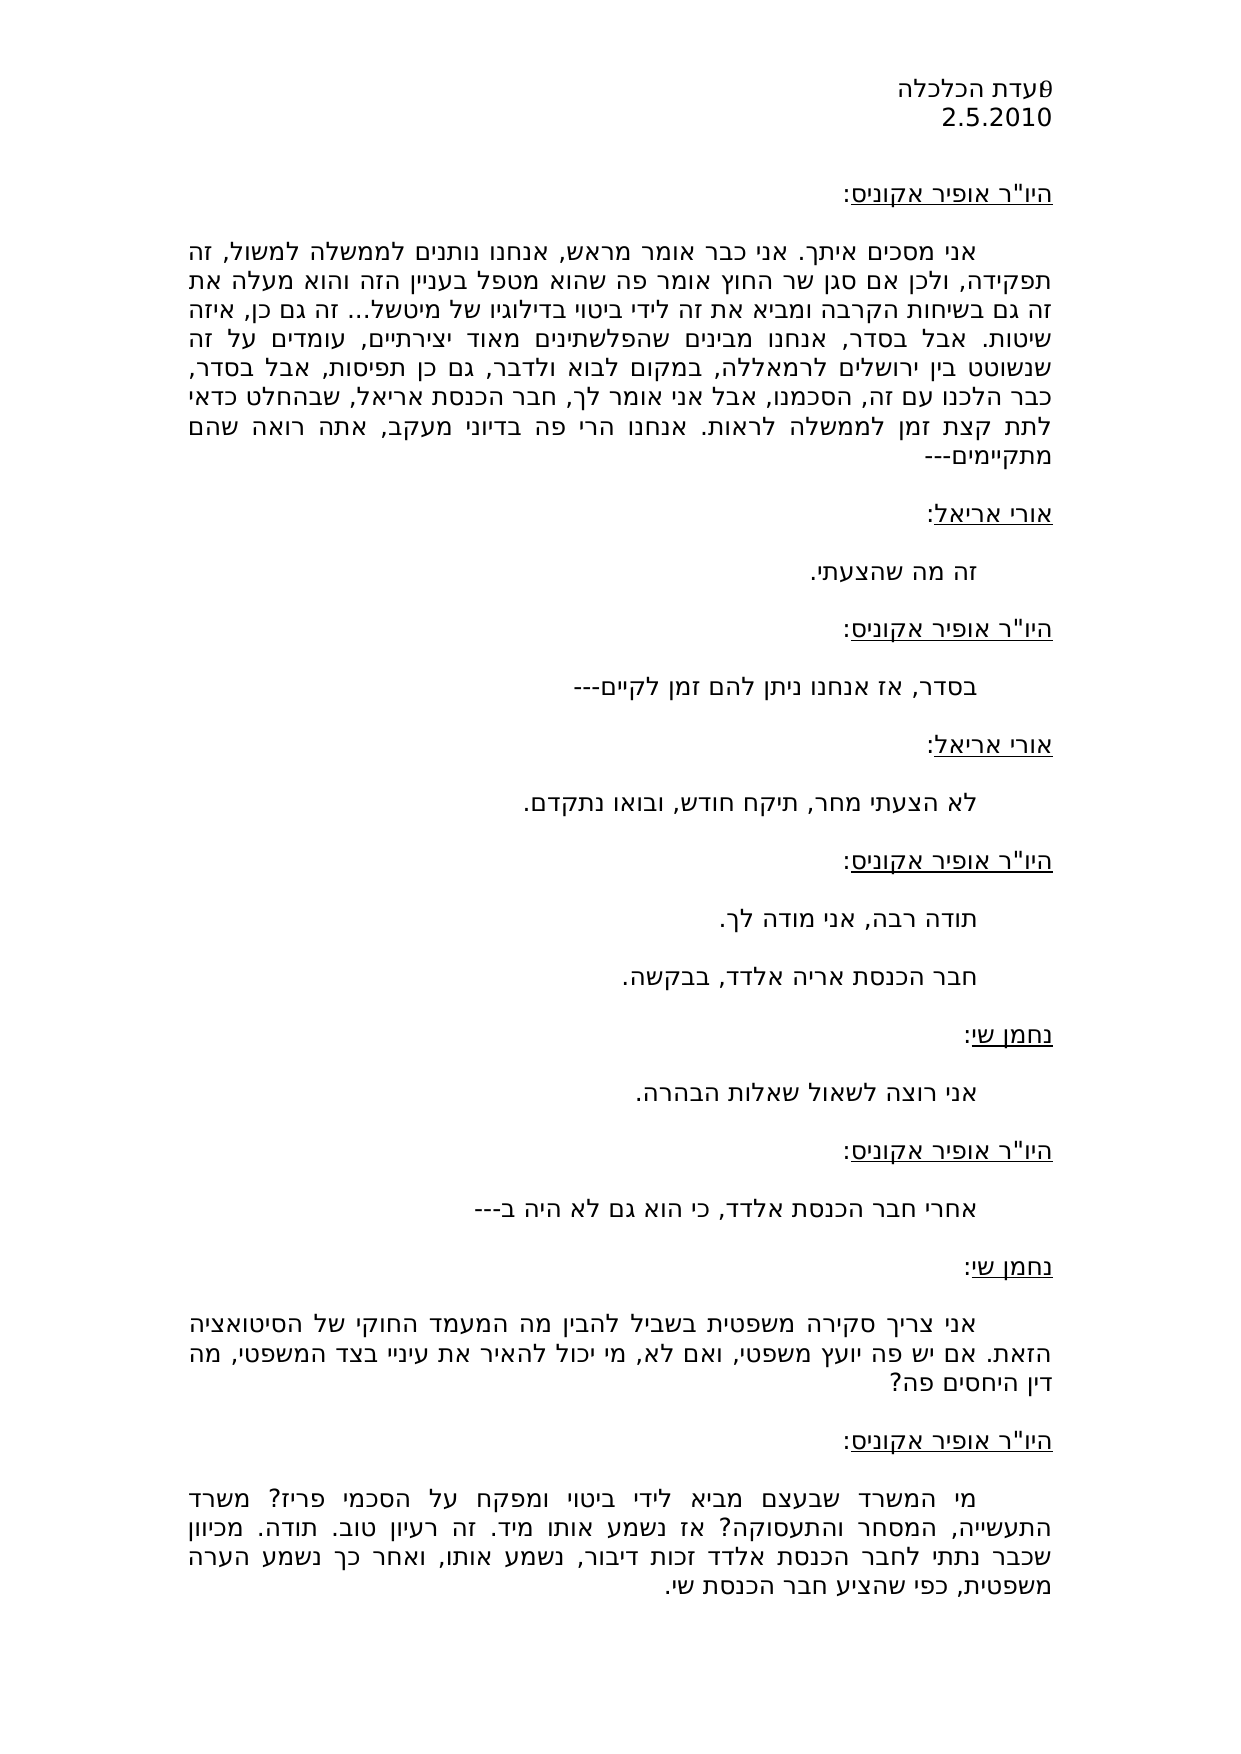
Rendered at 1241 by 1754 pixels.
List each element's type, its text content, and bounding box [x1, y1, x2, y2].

text זה מה שהצעתי. [187, 557, 1053, 586]
text לא הצעתי מחר, תיקח חודש, ובואו נתקדם. [187, 788, 1053, 817]
text אחרי חבר הכנסת אלדד, כי הוא גם לא היה ב--- [187, 1194, 1053, 1223]
text נחמן שי: [187, 1252, 1053, 1281]
text בסדר, אז אנחנו ניתן להם זמן לקיים--- [187, 672, 1053, 702]
text מי המשרד שבעצם מביא לידי ביטוי ומפקח על הסכמי פריז? משרד התעשייה, המסחר והתעסוקה? אז נשמע אותו מיד. זה רעיון טוב. תודה. מכיוון שכבר נתתי לחבר הכנסת אלדד זכות דיבור, נשמע אותו, ואחר כך נשמע הערה משפטית, כפי שהציע חבר הכנסת שי. [187, 1484, 1053, 1600]
text חבר הכנסת אריה אלדד, בבקשה. [187, 962, 1053, 991]
text אני מסכים איתך. אני כבר אומר מראש, אנחנו נותנים לממשלה למשול, זה תפקידה, ולכן אם סגן שר החוץ אומר פה שהוא מטפל בעניין הזה והוא מעלה את זה גם בשיחות הקרבה ומביא את זה לידי ביטוי בדילוגיו של מיטשל... זה גם כן, איזה שיטות. אבל בסדר, אנחנו מבינים שהפלשתינים מאוד יצירתיים, עומדים על זה שנשוטט בין ירושלים לרמאללה, במקום לבוא ולדבר, גם כן תפיסות, אבל בסדר, כבר הלכנו עם זה, הסכמנו, אבל אני אומר לך, חבר הכנסת אריאל, שבהחלט כדאי לתת קצת זמן לממשלה לראות. אנחנו הרי פה בדיוני מעקב, אתה רואה שהם מתקיימים--- [187, 237, 1053, 470]
text אורי אריאל: [187, 730, 1053, 759]
text היו"ר אופיר אקוניס: [187, 1426, 1053, 1455]
text היו"ר אופיר אקוניס: [187, 614, 1053, 644]
text היו"ר אופיר אקוניס: [187, 846, 1053, 875]
text היו"ר אופיר אקוניס: [187, 1136, 1053, 1165]
text אני רוצה לשאול שאלות הבהרה. [187, 1078, 1053, 1107]
text היו"ר אופיר אקוניס: [187, 179, 1053, 208]
text תודה רבה, אני מודה לך. [187, 904, 1053, 933]
text נחמן שי: [187, 1020, 1053, 1049]
text אני צריך סקירה משפטית בשביל להבין מה המעמד החוקי של הסיטואציה הזאת. אם יש פה יועץ משפטי, ואם לא, מי יכול להאיר את עיניי בצד המשפטי, מה דין היחסים פה? [187, 1309, 1053, 1397]
text אורי אריאל: [187, 499, 1053, 528]
